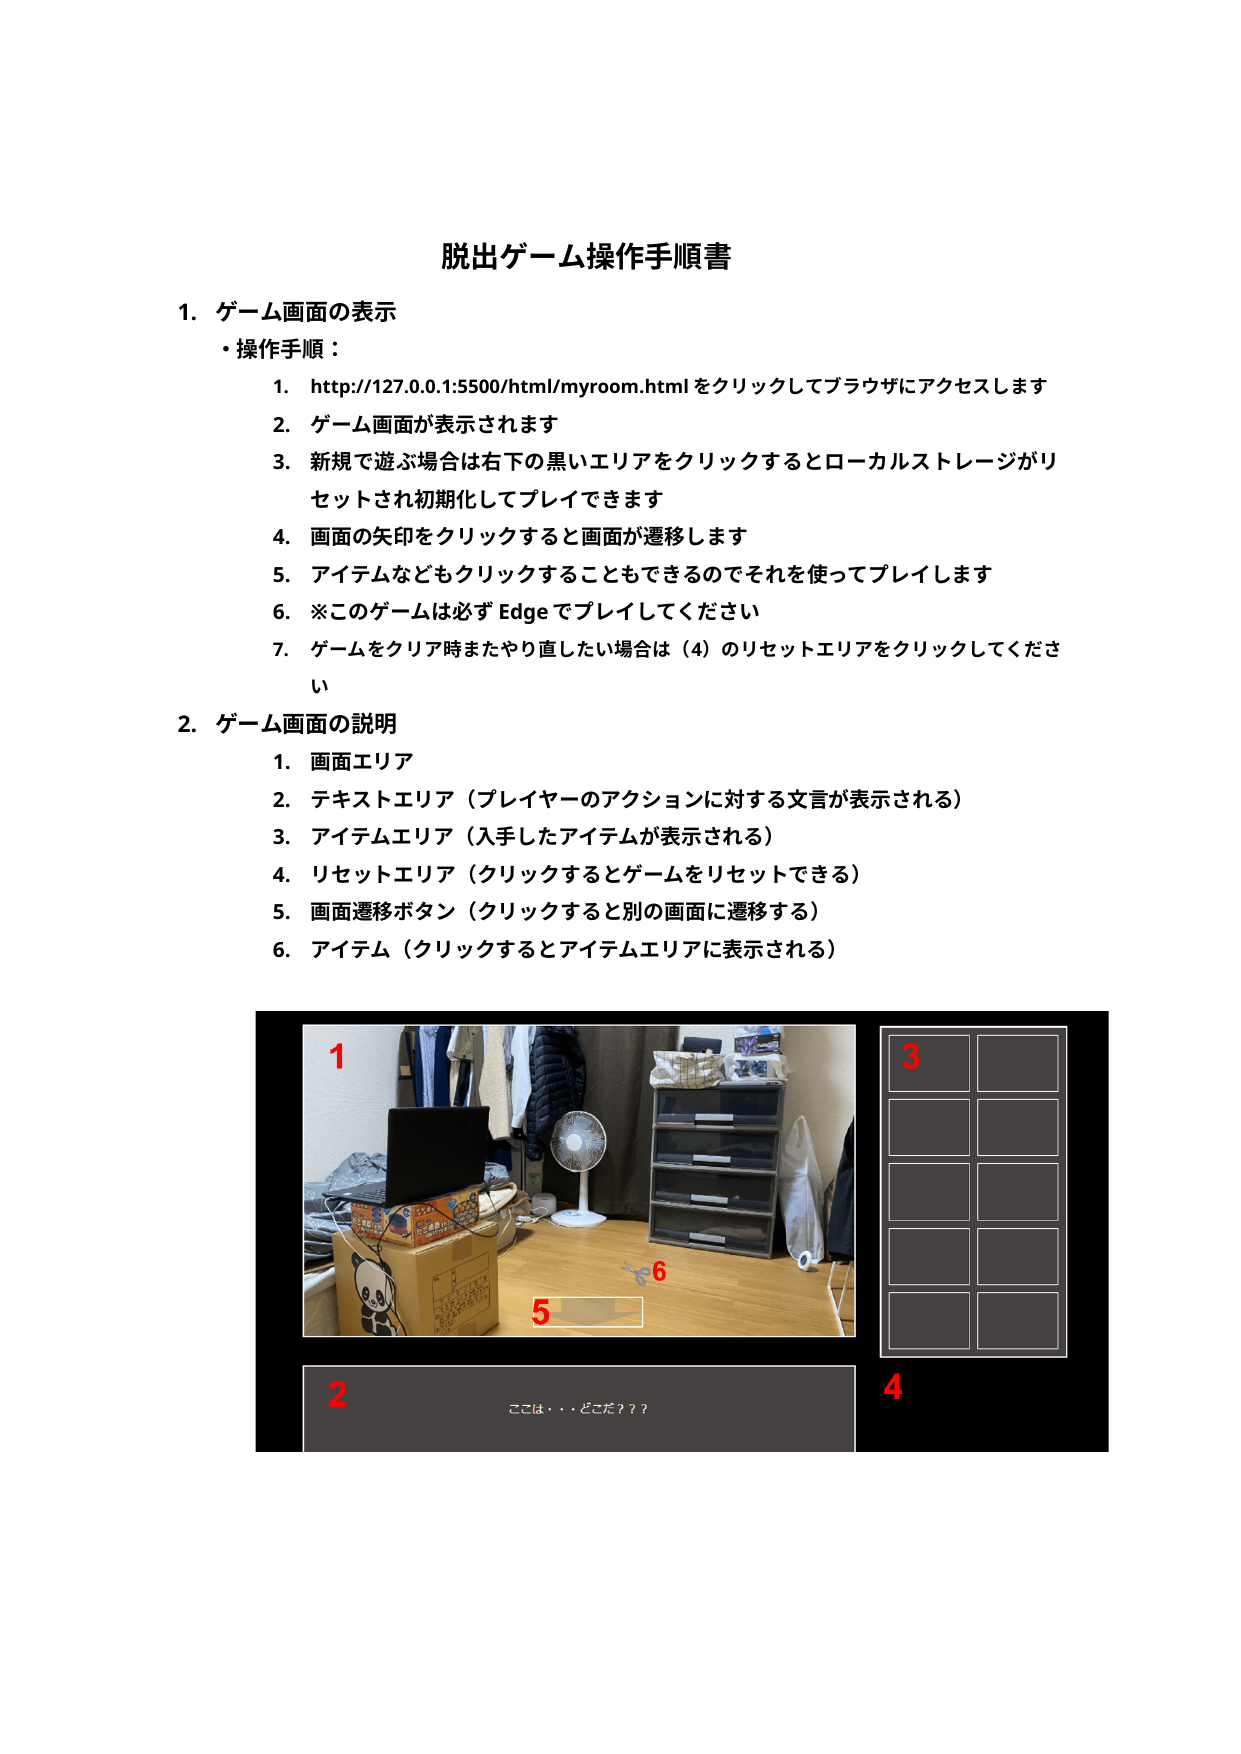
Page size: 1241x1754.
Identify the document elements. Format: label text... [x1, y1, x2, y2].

list http://127.0.0.1:5500/html/myroom.htmlをクリックしてブラウザにアクセスします [273, 367, 1063, 404]
list 画面エリア [273, 742, 1063, 779]
list ゲームをクリア時またやり直したい場合は（4）のリセットエリアをクリックしてください [273, 629, 1063, 704]
list 画面遷移ボタン（クリックすると別の画面に遷移する） [273, 892, 1063, 929]
list ※このゲームは必ずEdgeでプレイしてください [273, 592, 1063, 629]
list アイテム（クリックするとアイテムエリアに表示される） [273, 929, 1063, 967]
list ・操作手順： [215, 329, 1063, 367]
picture [255, 1011, 1109, 1452]
text 脱出ゲーム操作手順書 [265, 217, 1063, 292]
list テキストエリア（プレイヤーのアクションに対する文言が表示される） [273, 779, 1063, 817]
list ゲーム画面が表示されます [273, 404, 1063, 442]
list リセットエリア（クリックするとゲームをリセットできる） [273, 854, 1063, 892]
list アイテムエリア（入手したアイテムが表示される） [273, 817, 1063, 854]
list ゲーム画面の表示 [177, 292, 1063, 329]
list ゲーム画面の説明 [177, 704, 1063, 742]
list 画面の矢印をクリックすると画面が遷移します [273, 517, 1063, 554]
list アイテムなどもクリックすることもできるのでそれを使ってプレイします [273, 554, 1063, 592]
list 新規で遊ぶ場合は右下の黒いエリアをクリックするとローカルストレージがリセットされ初期化してプレイできます [273, 442, 1063, 517]
